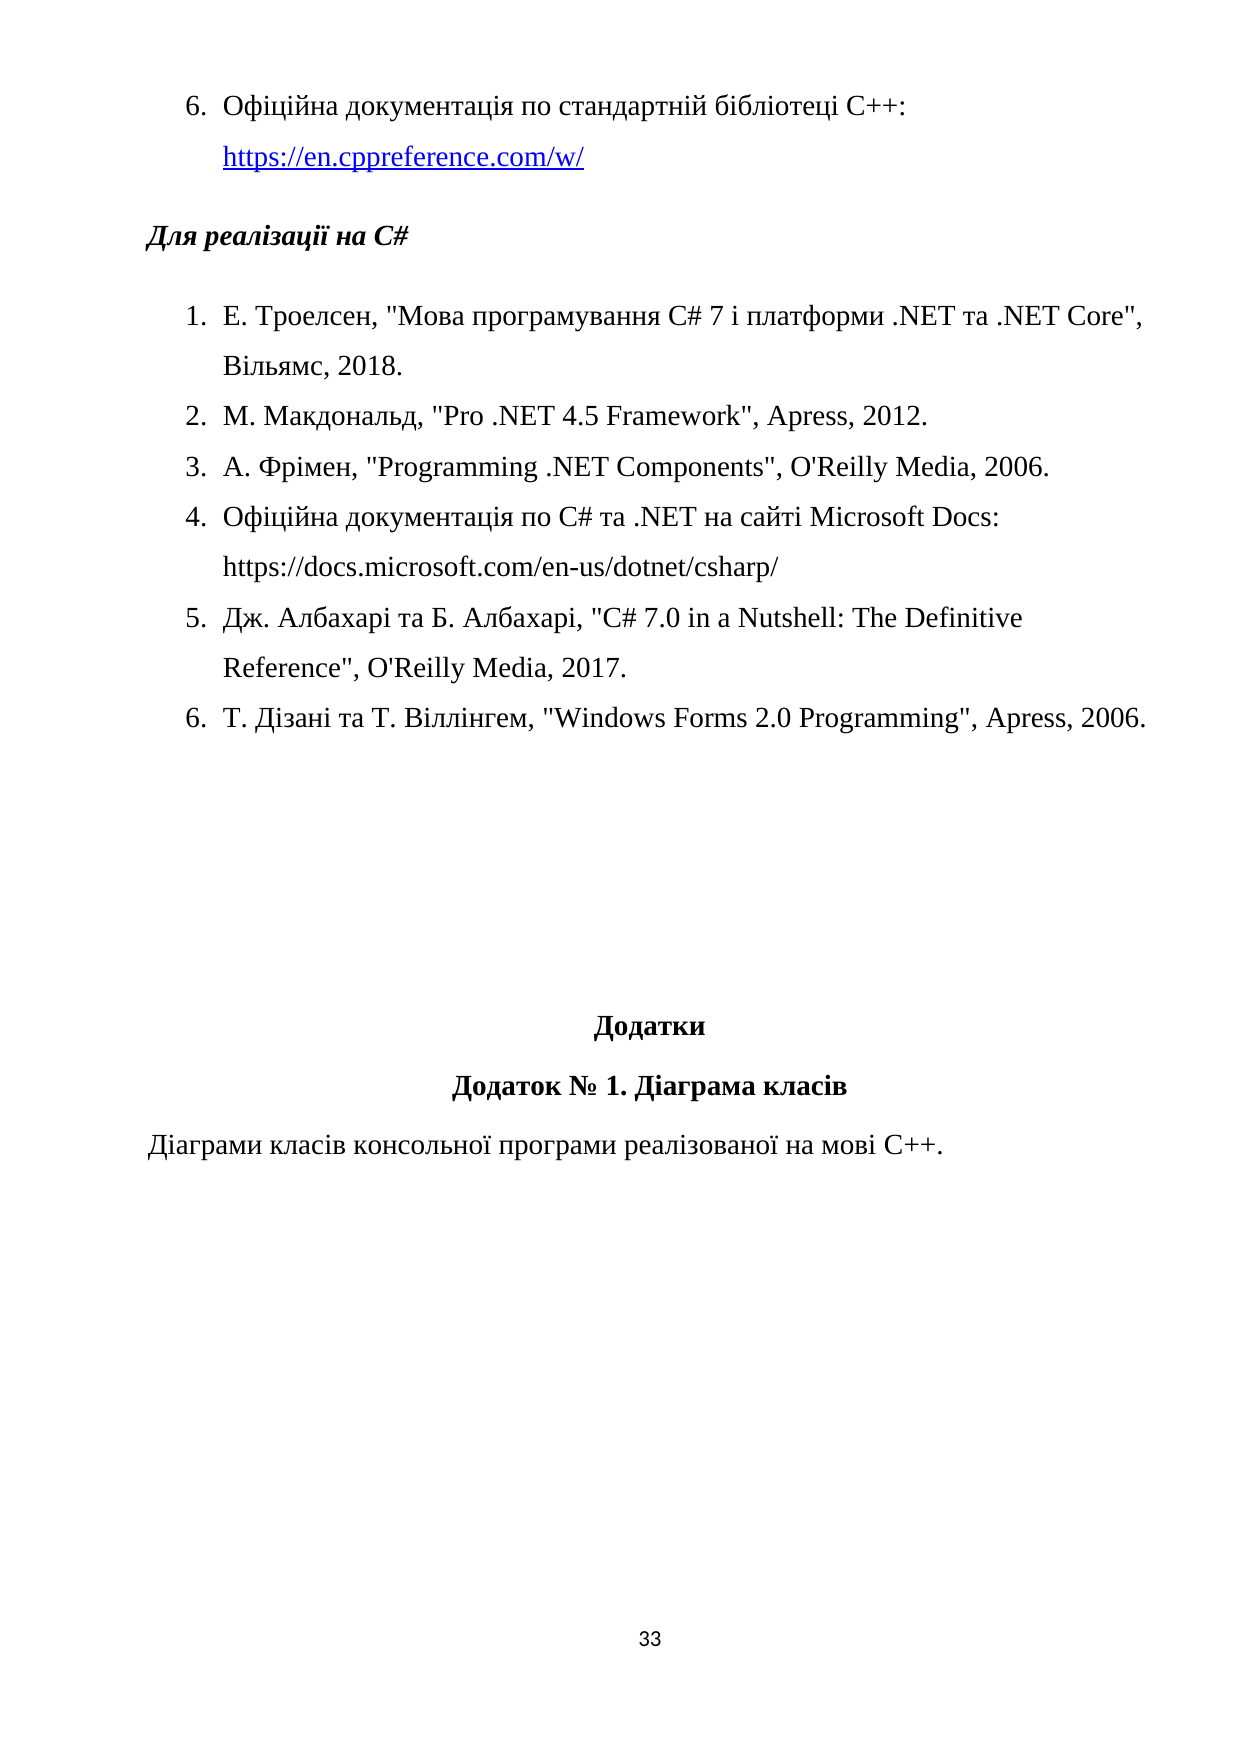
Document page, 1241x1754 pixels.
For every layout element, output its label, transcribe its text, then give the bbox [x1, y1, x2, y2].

list Офіційна документація по C# та .NET на сайті Microsoft Docs: https://docs.microsoft.com/en-us/dotnet/csharp/ [185, 499, 1152, 583]
text Додатки [148, 1008, 1152, 1042]
list А. Фрімен, "Programming .NET Components", O'Reilly Media, 2006. [185, 449, 1152, 482]
list Дж. Албахарі та Б. Албахарі, "C# 7.0 in a Nutshell: The Definitive Reference", O'Reilly Media, 2017. [185, 600, 1152, 683]
text Діаграми класів консольної програми реалізованої на мові C++. [148, 1127, 1152, 1161]
list Офіційна документація по стандартній бібліотеці C++: https://en.cppreference.com/w/ [185, 88, 1152, 172]
text Додаток № 1. Діаграма класів [148, 1068, 1152, 1101]
list Е. Троелсен, "Мова програмування C# 7 і платформи .NET та .NET Core", Вільямс, 2018. [185, 298, 1152, 382]
list М. Макдональд, "Pro .NET 4.5 Framework", Apress, 2012. [185, 398, 1152, 432]
text Для реалізації на С# [148, 218, 1152, 252]
list Т. Дізані та Т. Віллінгем, "Windows Forms 2.0 Programming", Apress, 2006. [185, 700, 1152, 734]
